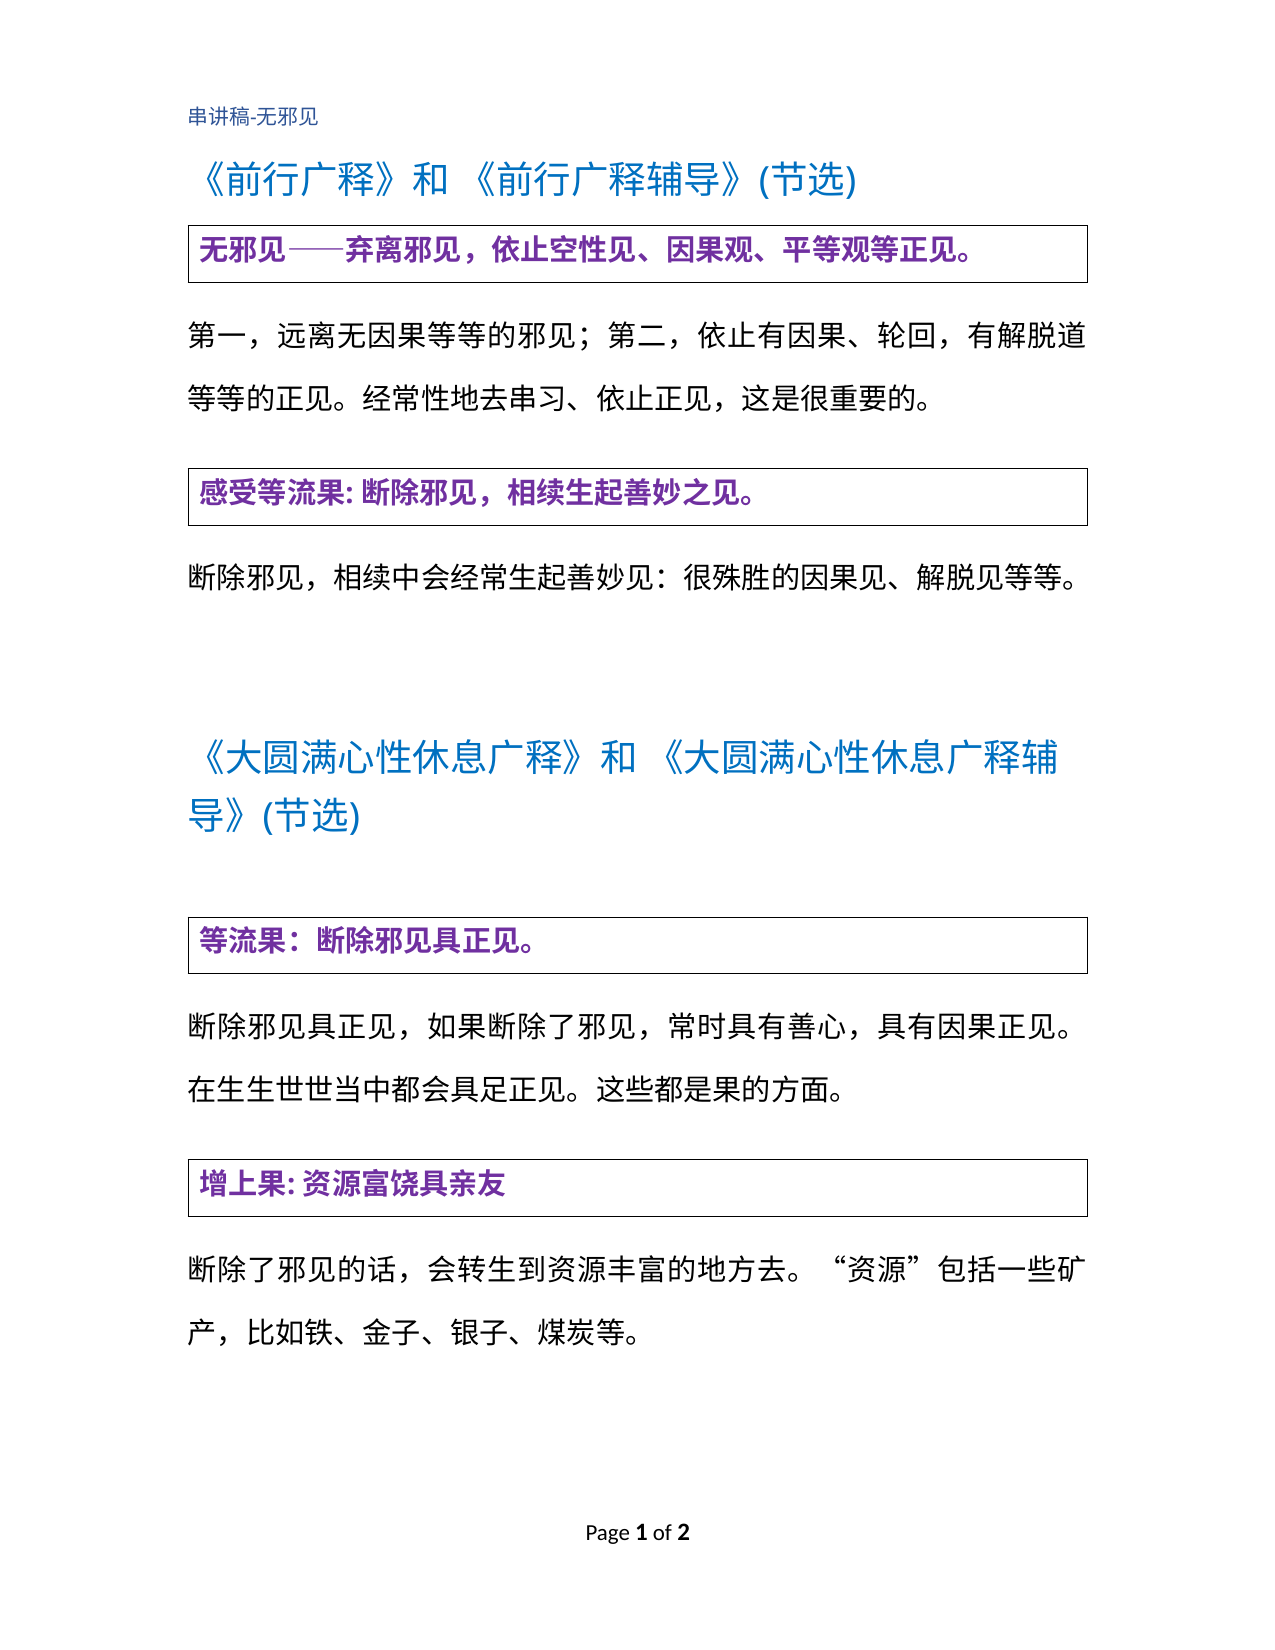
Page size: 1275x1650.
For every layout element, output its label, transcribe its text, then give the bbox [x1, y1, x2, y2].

table_header 等流果：断除邪见具正见。 [189, 918, 1087, 973]
table_header 感受等流果: 断除邪见，相续生起善妙之见。 [189, 469, 1087, 525]
text 断除邪见具正见，如果断除了邪见，常时具有善心，具有因果正见。在生生世世当中都会具足正见。这些都是果的方面。 [187, 1003, 1087, 1109]
table_header 增上果: 资源富饶具亲友 [189, 1160, 1087, 1216]
table_header 无邪见——弃离邪见，依止空性见、因果观、平等观等正见。 [189, 226, 1087, 282]
subtitle 《大圆满心性休息广释》和 《大圆满心性休息广释辅导》(节选) [187, 728, 1087, 841]
text 断除了邪见的话，会转生到资源丰富的地方去。“资源”包括一些矿产，比如铁、金子、银子、煤炭等。 [187, 1246, 1087, 1352]
text 断除邪见，相续中会经常生起善妙见：很殊胜的因果见、解脱见等等。 [187, 555, 1087, 597]
text 第一，远离无因果等等的邪见；第二，依止有因果、轮回，有解脱道等等的正见。经常性地去串习、依止正见，这是很重要的。 [187, 312, 1087, 418]
text 《前行广释》和 《前行广释辅导》(节选) [187, 150, 1087, 204]
